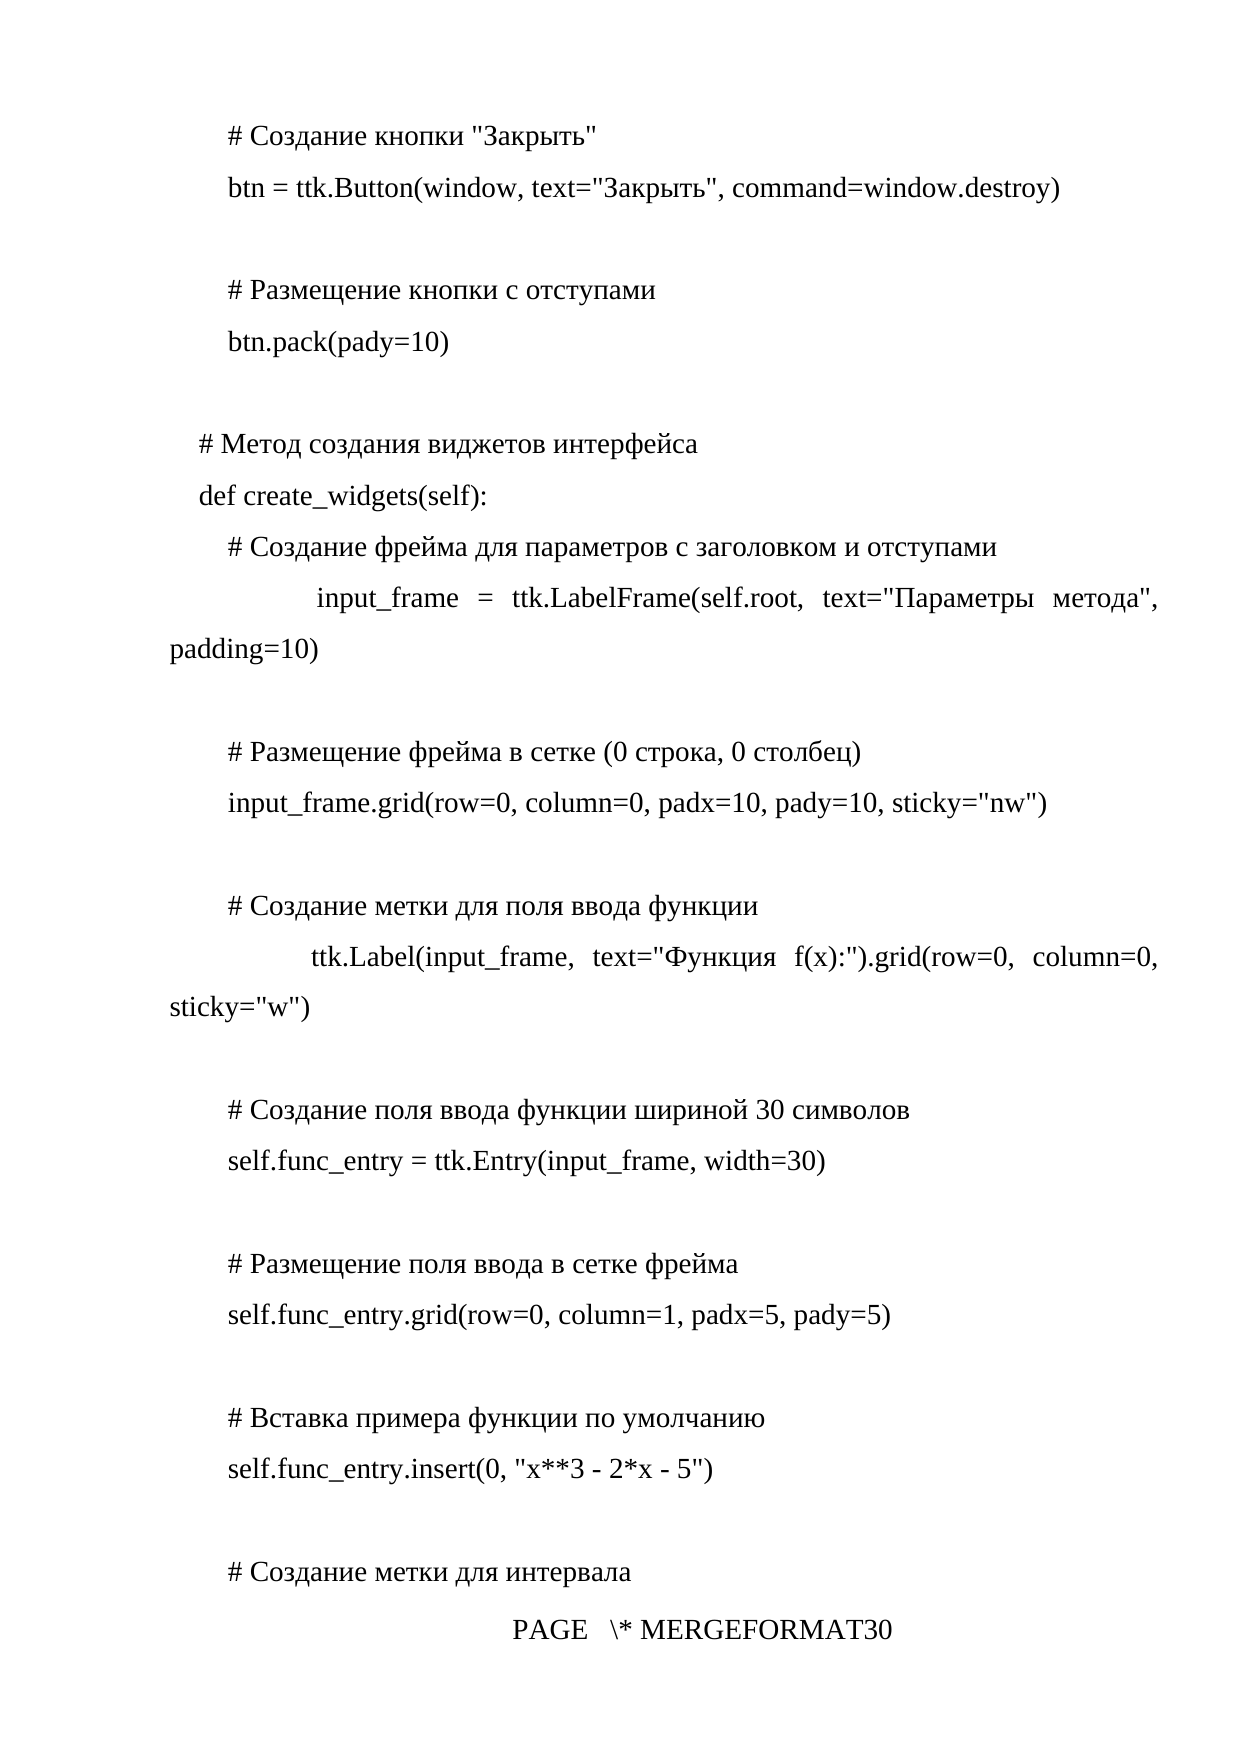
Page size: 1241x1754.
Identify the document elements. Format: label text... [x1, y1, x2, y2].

text self.func_entry.insert(0, "x**3 - 2*x - 5") [169, 1452, 1159, 1485]
text # Создание метки для интервала [169, 1554, 1159, 1588]
text input_frame.grid(row=0, column=0, padx=10, pady=10, sticky="nw") [169, 785, 1159, 818]
text # Создание метки для поля ввода функции [169, 888, 1159, 921]
text self.func_entry.grid(row=0, column=1, padx=5, pady=5) [169, 1297, 1159, 1331]
text self.func_entry = ttk.Entry(input_frame, width=30) [169, 1143, 1159, 1177]
text # Размещение кнопки с отступами [169, 272, 1159, 306]
text # Размещение фрейма в сетке (0 строка, 0 столбец) [169, 734, 1159, 767]
text # Создание кнопки "Закрыть" [169, 118, 1159, 152]
text # Создание фрейма для параметров с заголовком и отступами [169, 529, 1159, 563]
text input_frame = ttk.LabelFrame(self.root, text="Параметры метода", padding=10) [169, 581, 1159, 664]
text btn.pack(pady=10) [169, 324, 1159, 357]
text ttk.Label(input_frame, text="Функция f(x):").grid(row=0, column=0, sticky="w") [169, 939, 1159, 1023]
text # Размещение поля ввода в сетке фрейма [169, 1246, 1159, 1280]
text btn = ttk.Button(window, text="Закрыть", command=window.destroy) [169, 170, 1159, 203]
text # Создание поля ввода функции шириной 30 символов [169, 1092, 1159, 1126]
text # Вставка примера функции по умолчанию [169, 1400, 1159, 1434]
text # Метод создания виджетов интерфейса [169, 427, 1159, 460]
text def create_widgets(self): [169, 478, 1159, 511]
